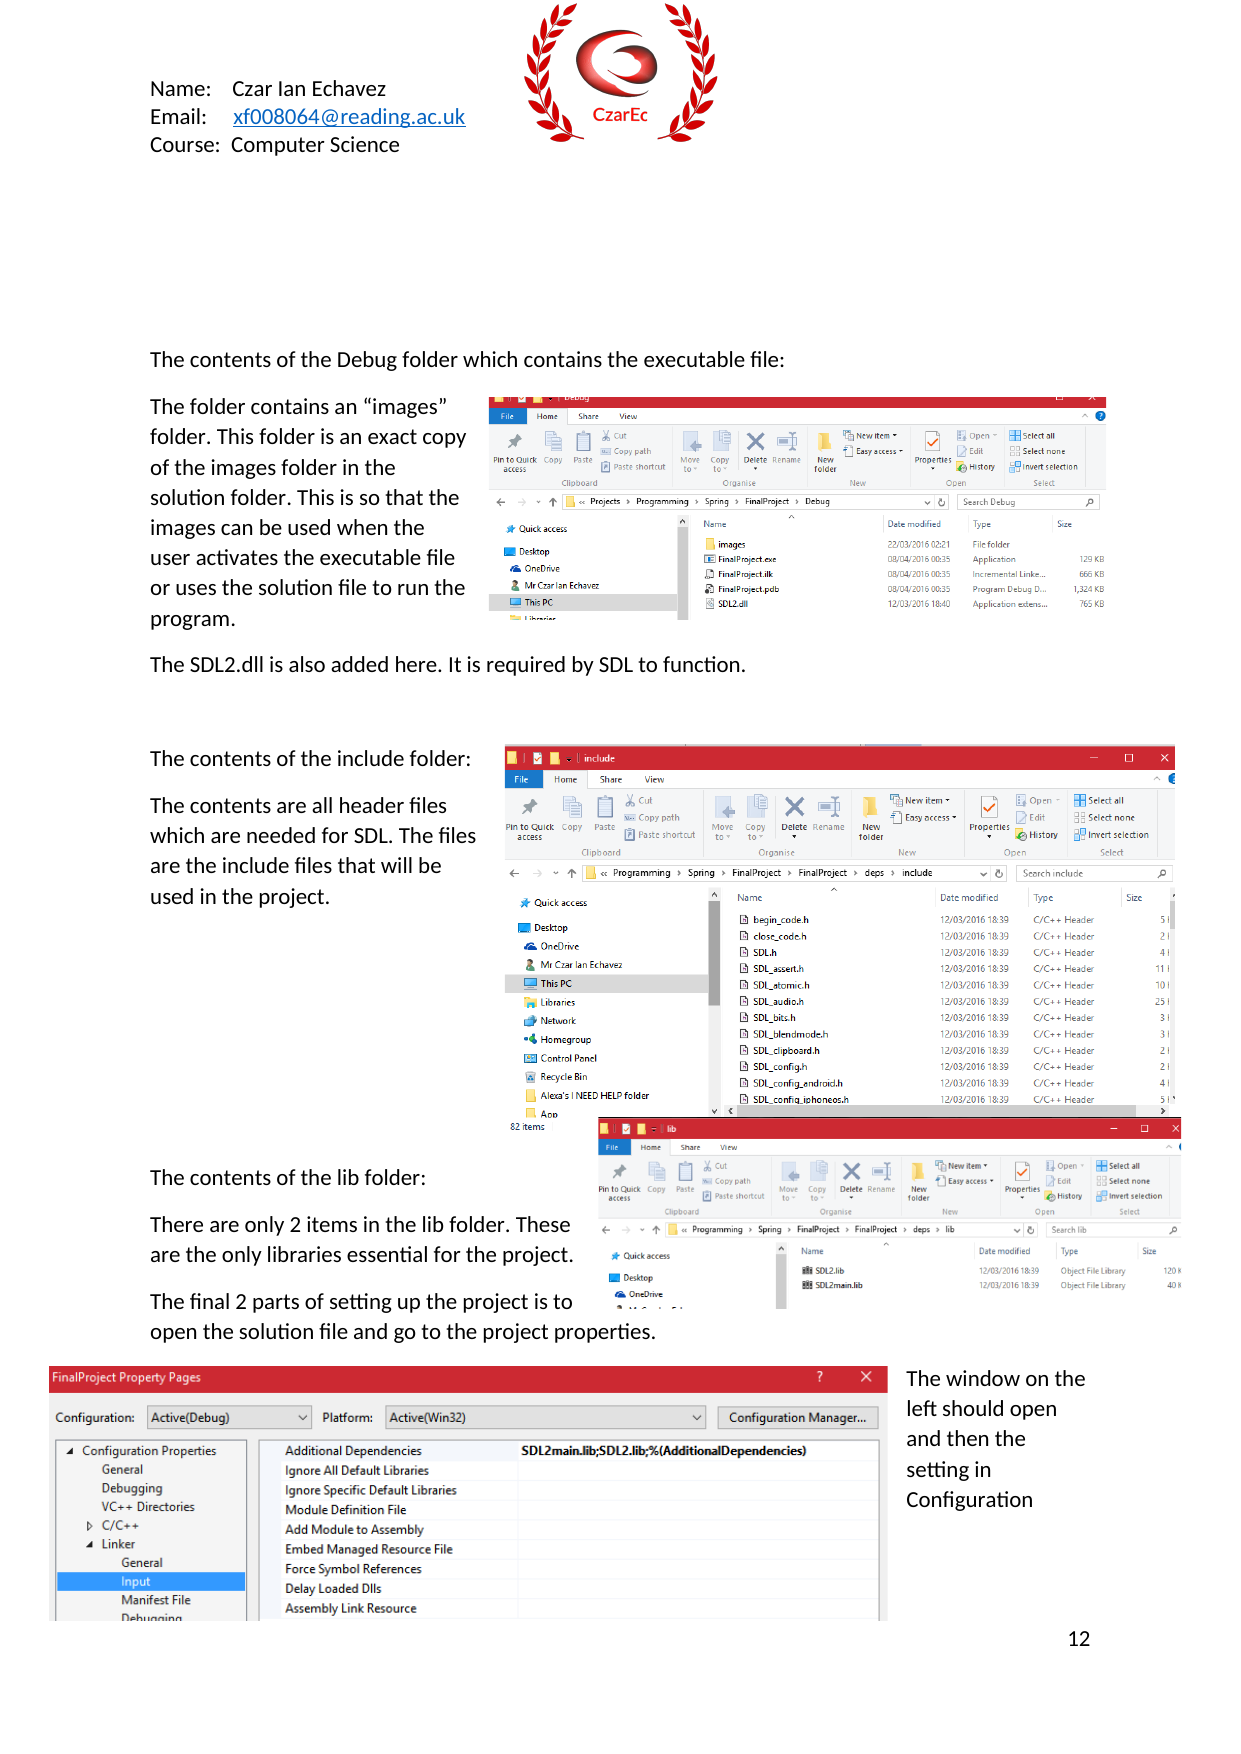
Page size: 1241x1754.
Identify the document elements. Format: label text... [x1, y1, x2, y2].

text The final 2 parts of setting up the project is to open the solution file and go to the project properties. [150, 1287, 1090, 1345]
text The contents of the Debug folder which contains the executable file: [150, 345, 1090, 373]
text There are only 2 items in the lib folder. These are the only libraries essential for the project. [150, 1210, 596, 1268]
text The contents of the lib folder: [150, 1163, 596, 1191]
picture [520, 0, 719, 149]
picture [487, 397, 1106, 620]
picture [46, 1366, 888, 1619]
text The SDL2.dll is also added here. It is required by SDL to function. [150, 651, 1090, 678]
picture [503, 744, 1182, 1309]
text The contents are all header files which are needed for SDL. The files are the include files that will be used in the project. [150, 791, 503, 910]
text The contents of the include folder: [150, 744, 503, 772]
